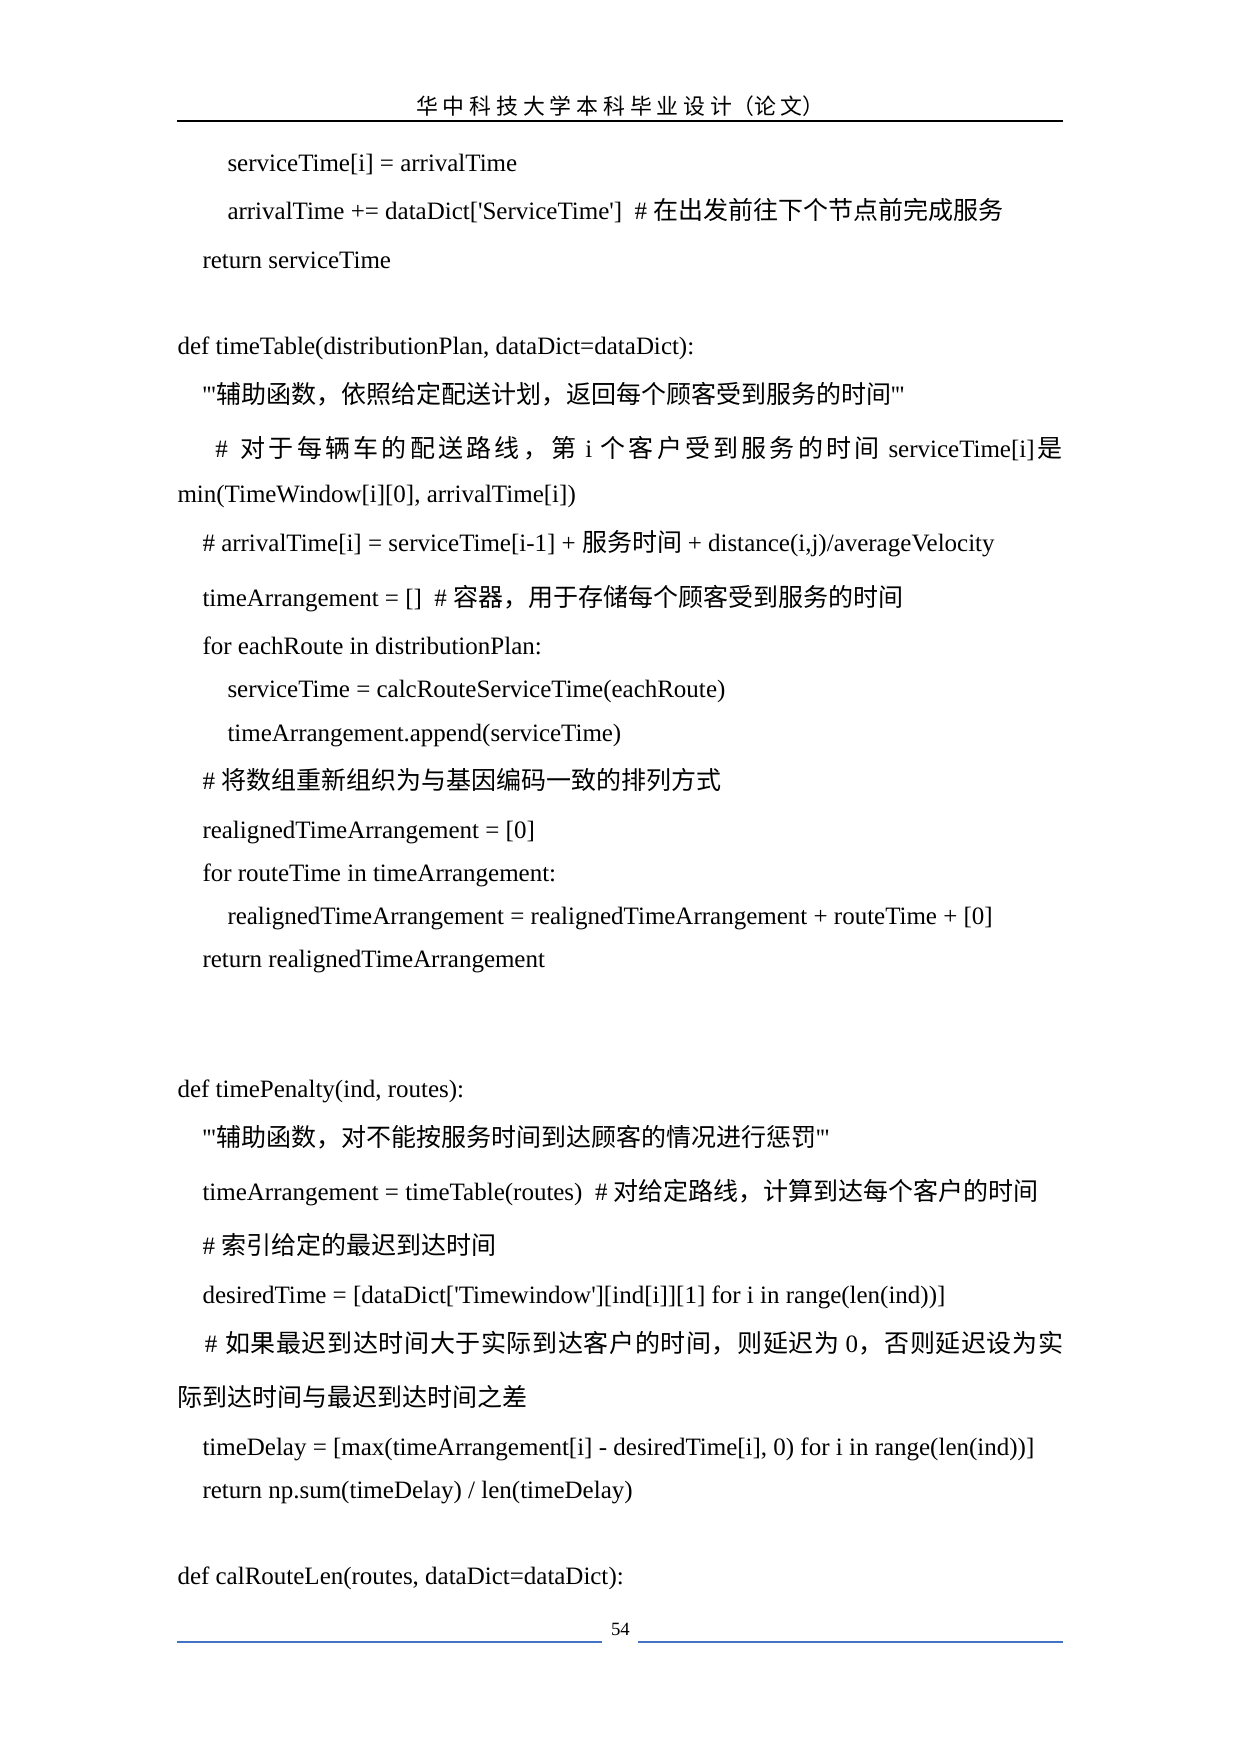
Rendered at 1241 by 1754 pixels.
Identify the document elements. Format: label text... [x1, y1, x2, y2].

text for routeTime in timeArrangement: [177, 858, 1063, 887]
text def timeTable(distributionPlan, dataDict=dataDict): [177, 331, 1063, 360]
text '''辅助函数，依照给定配送计划，返回每个顾客受到服务的时间''' [177, 374, 1063, 411]
text # 索引给定的最迟到达时间 [177, 1226, 1063, 1262]
text timeArrangement = [] # 容器，用于存储每个顾客受到服务的时间 [177, 577, 1063, 613]
text return realignedTimeArrangement [177, 944, 1063, 973]
text def calRouteLen(routes, dataDict=dataDict): [177, 1561, 1063, 1590]
text # 如果最迟到达时间大于实际到达客户的时间，则延迟为0，否则延迟设为实际到达时间与最迟到达时间之差 [177, 1323, 1063, 1414]
text serviceTime[i] = arrivalTime [177, 148, 1063, 176]
text return np.sum(timeDelay) / len(timeDelay) [177, 1475, 1063, 1504]
text serviceTime = calcRouteServiceTime(eachRoute) [177, 674, 1063, 703]
text timeArrangement.append(serviceTime) [177, 718, 1063, 746]
text for eachRoute in distributionPlan: [177, 631, 1063, 660]
text realignedTimeArrangement = [0] [177, 815, 1063, 844]
text # arrivalTime[i] = serviceTime[i-1] + 服务时间 + distance(i,j)/averageVelocity [177, 523, 1063, 559]
text arrivalTime += dataDict['ServiceTime'] # 在出发前往下个节点前完成服务 [177, 191, 1063, 227]
text timeDelay = [max(timeArrangement[i] - desiredTime[i], 0) for i in range(len(ind))] [177, 1432, 1063, 1461]
text '''辅助函数，对不能按服务时间到达顾客的情况进行惩罚''' [177, 1117, 1063, 1153]
text def timePenalty(ind, routes): [177, 1074, 1063, 1103]
text realignedTimeArrangement = realignedTimeArrangement + routeTime + [0] [177, 901, 1063, 930]
text desiredTime = [dataDict['Timewindow'][ind[i]][1] for i in range(len(ind))] [177, 1280, 1063, 1309]
text # 将数组重新组织为与基因编码一致的排列方式 [177, 761, 1063, 797]
text return serviceTime [177, 245, 1063, 274]
text # 对于每辆车的配送路线，第i个客户受到服务的时间serviceTime[i]是min(TimeWindow[i][0], arrivalTime[i]) [177, 429, 1063, 508]
text timeArrangement = timeTable(routes) # 对给定路线，计算到达每个客户的时间 [177, 1171, 1063, 1208]
